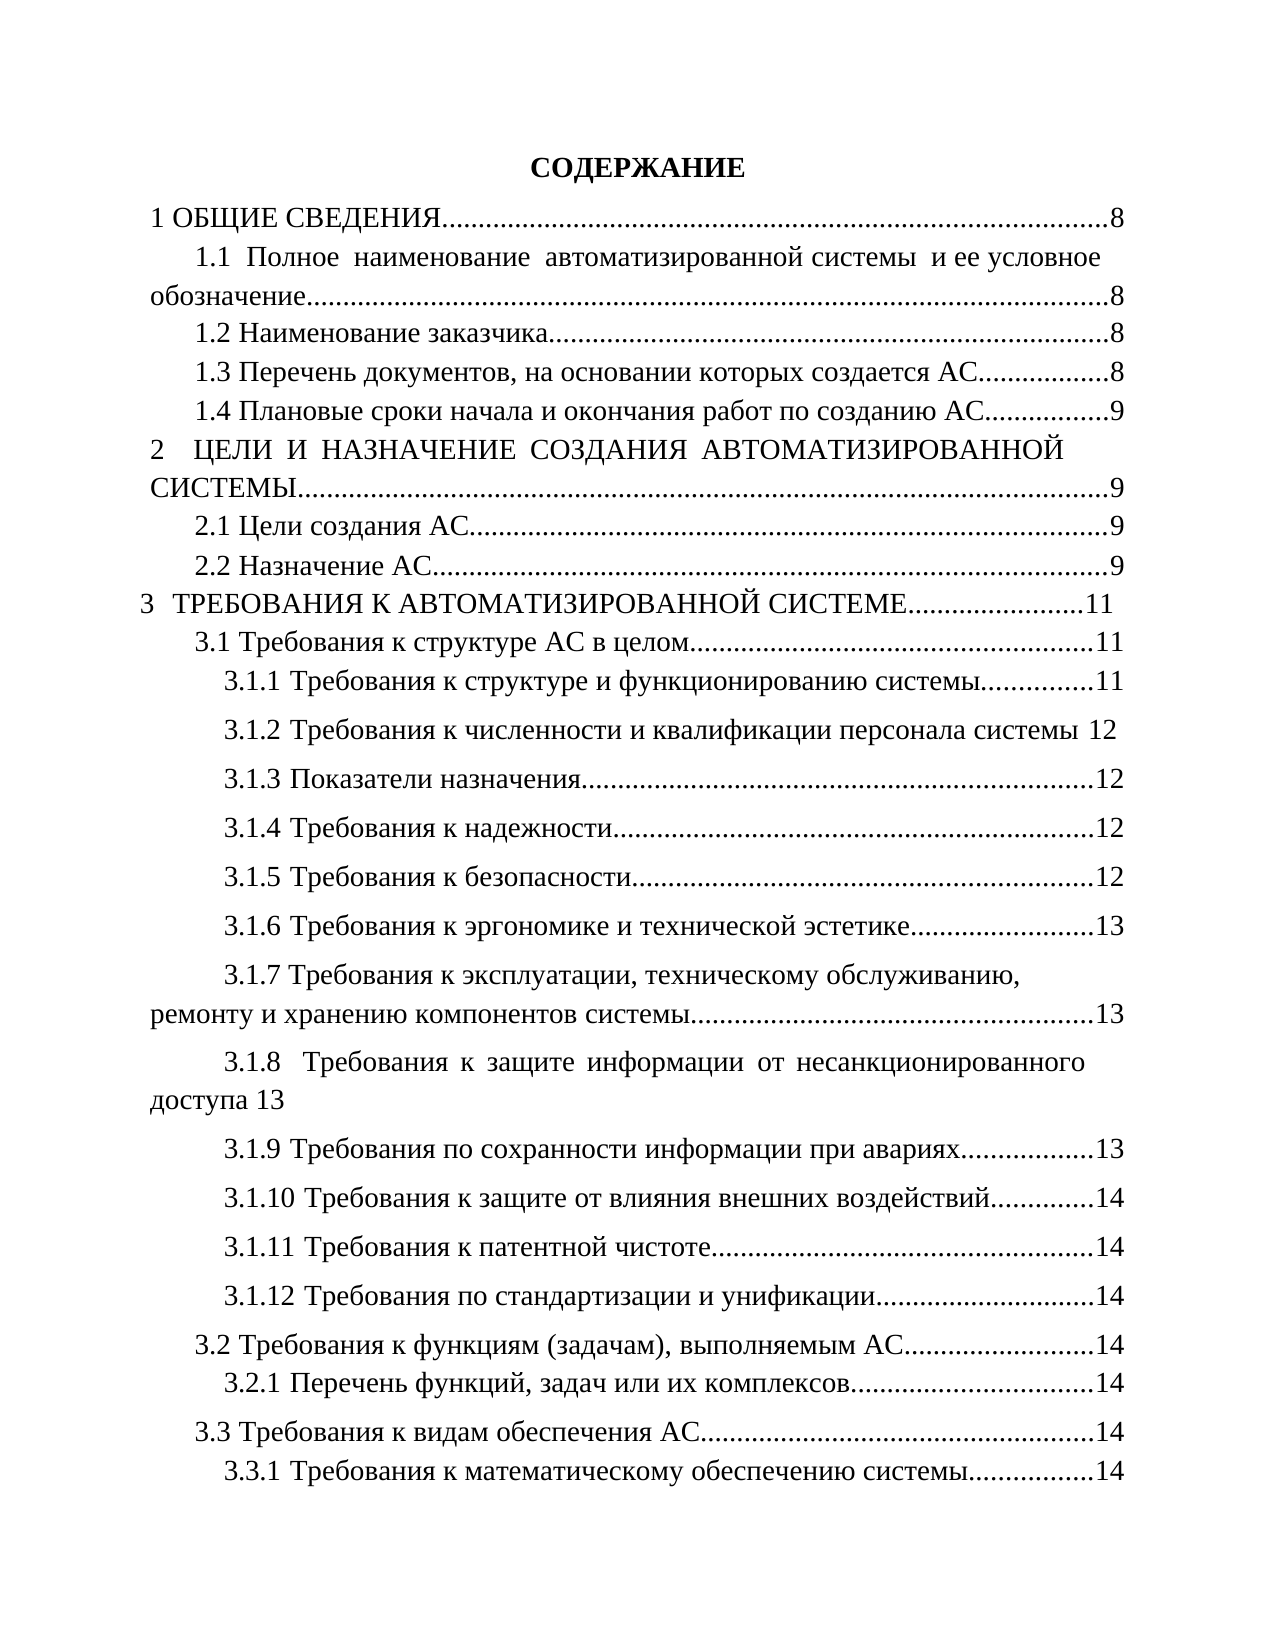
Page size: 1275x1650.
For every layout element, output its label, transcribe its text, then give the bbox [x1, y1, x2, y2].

subtitle СОДЕРЖАНИЕ [181, 150, 1095, 183]
